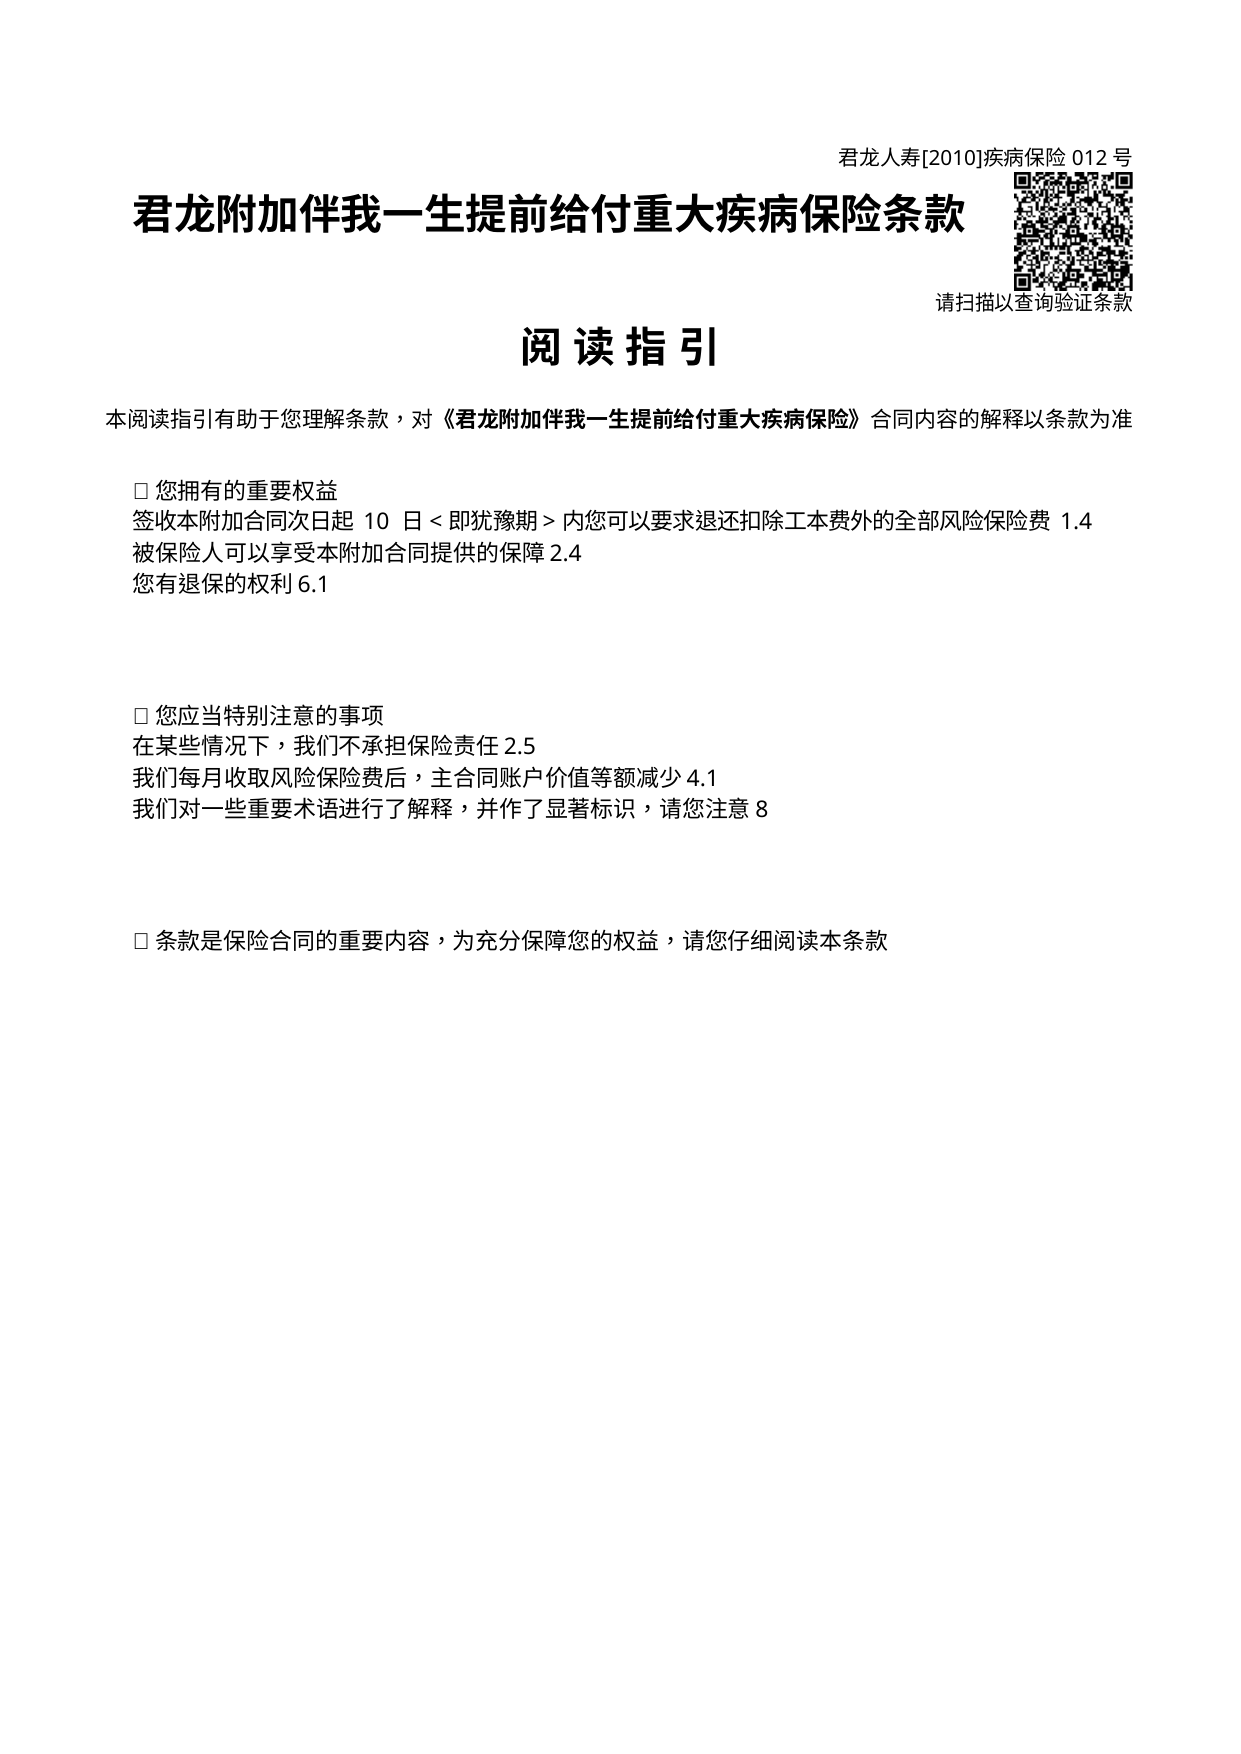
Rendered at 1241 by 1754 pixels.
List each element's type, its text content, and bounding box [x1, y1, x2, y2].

picture [108, 435, 1132, 1412]
list 本阅读指引有助于您理解条款，对《君龙附加伴我一生提前给付重大疾病保险》合同内容的解释以条款为准 [105, 403, 1165, 433]
picture [1014, 172, 1133, 291]
table_cell 请扫描以查询验证条款 [111, 294, 1154, 316]
subtitle 阅 读 指 引 [516, 316, 724, 374]
table_cell [990, 172, 1154, 294]
table_header 君龙人寿[2010]疾病保险 012 号 [111, 150, 1154, 172]
table_cell 君龙附加伴我一生提前给付重大疾病保险条款 [111, 172, 990, 294]
